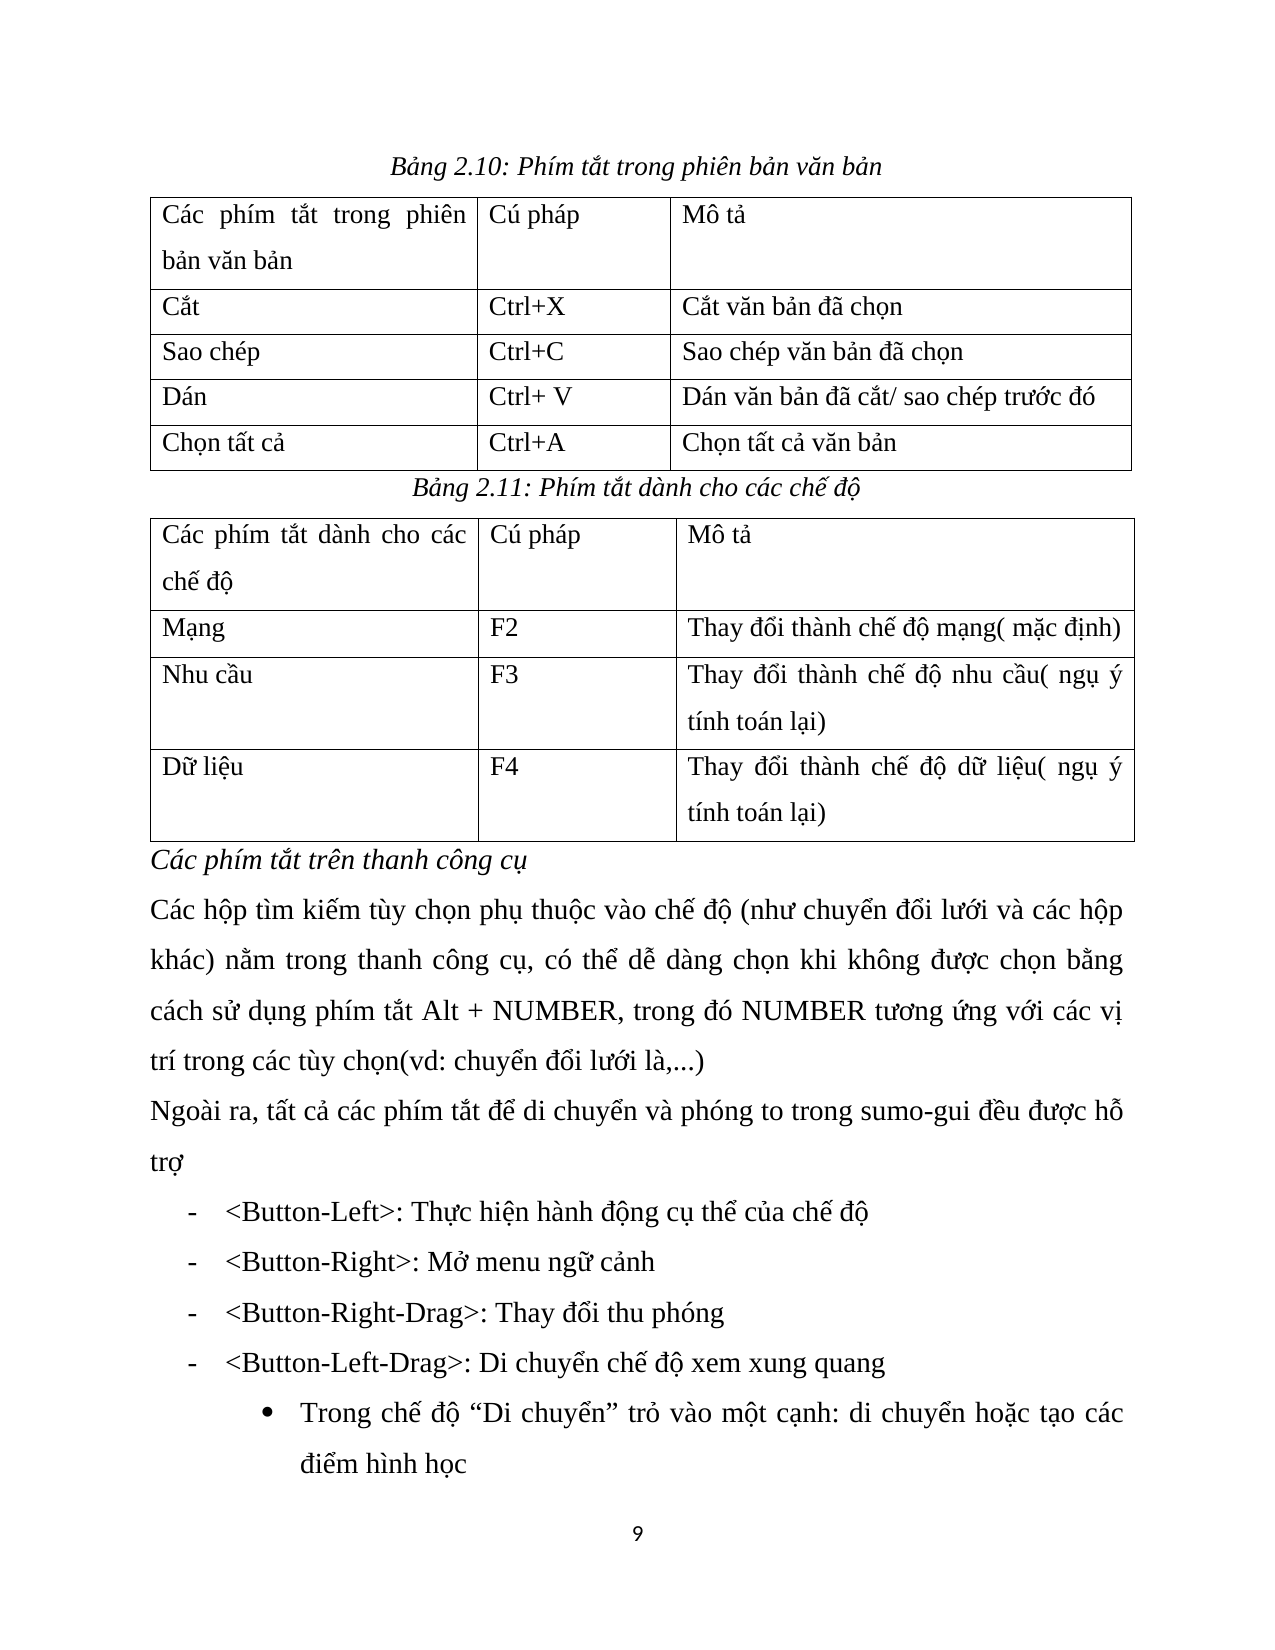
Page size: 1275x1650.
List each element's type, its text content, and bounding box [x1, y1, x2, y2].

table_header Mô tả [677, 519, 1134, 609]
table_cell Ctrl+A [478, 426, 670, 470]
text Các phím tắt trên thanh công cụ [150, 842, 1125, 875]
table_cell Dữ liệu [151, 750, 478, 841]
text Bảng 2.10: Phím tắt trong phiên bản văn bản [150, 150, 1125, 181]
list Trong chế độ “Di chuyển” trỏ vào một cạnh: di chuyển hoặc tạo các điểm hình học [262, 1395, 1125, 1479]
list <Button-Left-Drag>: Di chuyển chế độ xem xung quang [187, 1345, 1125, 1378]
table_cell Thay đổi thành chế độ mạng( mặc định) [677, 611, 1134, 657]
table_cell F3 [479, 658, 676, 749]
list <Button-Right-Drag>: Thay đổi thu phóng [187, 1295, 1125, 1328]
table_header Cú pháp [479, 519, 676, 609]
table_header Mô tả [671, 198, 1131, 289]
table_cell Sao chép [151, 335, 477, 379]
table_cell Mạng [151, 611, 478, 657]
table_header Các phím tắt trong phiên bản văn bản [151, 198, 477, 289]
table_cell Chọn tất cả văn bản [671, 426, 1131, 470]
table_cell Cắt văn bản đã chọn [671, 290, 1131, 334]
table_header Cú pháp [478, 198, 670, 289]
table_cell Nhu cầu [151, 658, 478, 749]
text Ngoài ra, tất cả các phím tắt để di chuyển và phóng to trong sumo-gui đều được hỗ trợ [150, 1093, 1125, 1177]
table_cell Cắt [151, 290, 477, 334]
table_cell Ctrl+C [478, 335, 670, 379]
list <Button-Left>: Thực hiện hành động cụ thể của chế độ [187, 1194, 1125, 1228]
table_cell Ctrl+X [478, 290, 670, 334]
table_cell F2 [479, 611, 676, 657]
table_cell Dán văn bản đã cắt/ sao chép trước đó [671, 380, 1131, 424]
table_cell Thay đổi thành chế độ nhu cầu( ngụ ý tính toán lại) [677, 658, 1134, 749]
table_header Các phím tắt dành cho các chế độ [151, 519, 478, 609]
table_cell Thay đổi thành chế độ dữ liệu( ngụ ý tính toán lại) [677, 750, 1134, 841]
table_cell Dán [151, 380, 477, 424]
table_cell Ctrl+ V [478, 380, 670, 424]
table_cell Chọn tất cả [151, 426, 477, 470]
table_cell F4 [479, 750, 676, 841]
text Các hộp tìm kiếm tùy chọn phụ thuộc vào chế độ (như chuyển đổi lưới và các hộp khác) nằm trong thanh công cụ, có thể dễ dàng chọn khi không được chọn bằng cách sử dụng phím tắt Alt + NUMBER, trong đó NUMBER tương ứng với các vị trí trong các tùy chọn(vd: chuyển đổi lưới là,...) [150, 892, 1125, 1077]
list <Button-Right>: Mở menu ngữ cảnh [187, 1244, 1125, 1278]
table_cell Sao chép văn bản đã chọn [671, 335, 1131, 379]
text Bảng 2.11: Phím tắt dành cho các chế độ [150, 471, 1125, 502]
